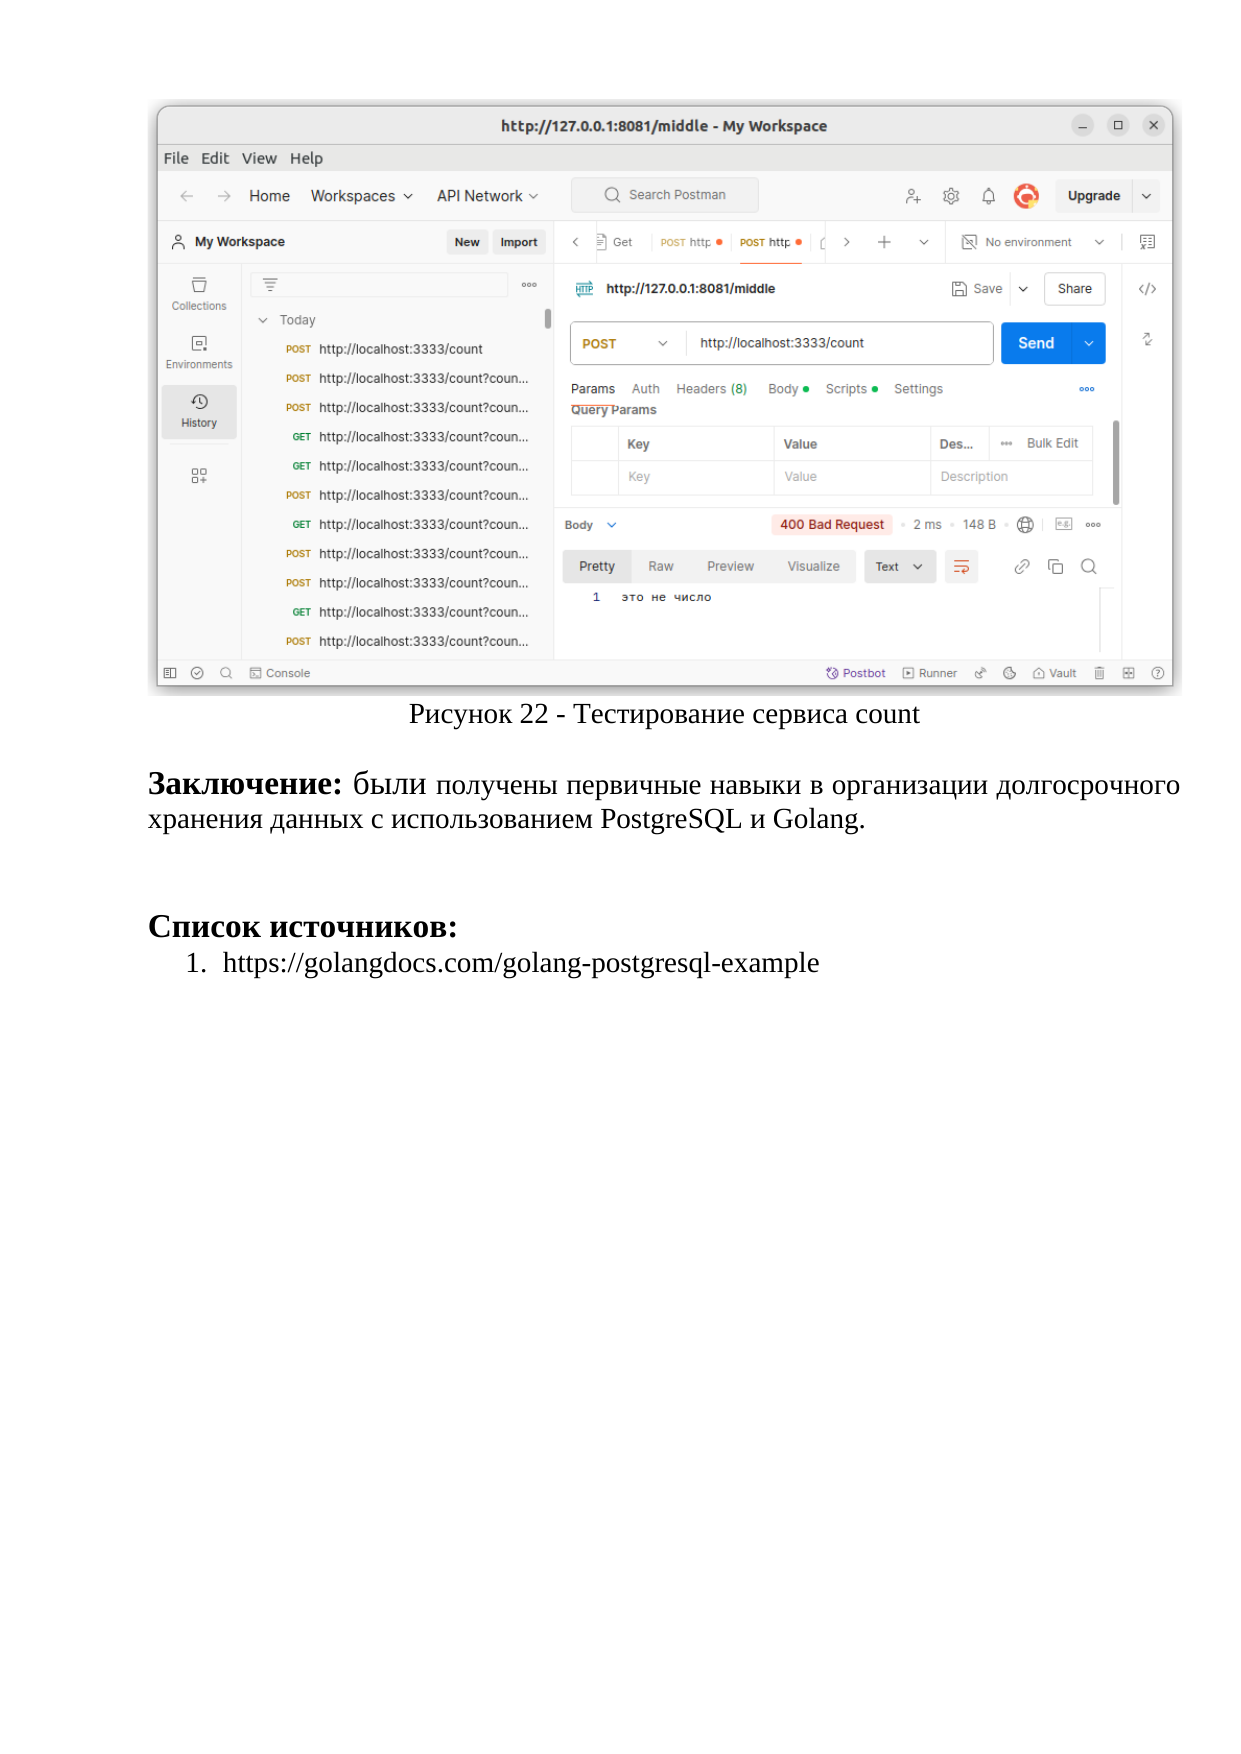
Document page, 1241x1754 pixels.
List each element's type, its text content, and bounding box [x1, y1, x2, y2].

list https://golangdocs.com/golang-postgresql-example [185, 945, 1181, 979]
text Список источников: [148, 907, 1181, 945]
text Заключение: были получены первичные навыки в организации долгосрочного хранения данных с использованием PostgreSQL и Golang. [148, 763, 1181, 835]
picture [147, 99, 1183, 696]
text Рисунок 22 - Тестирование сервиса count [148, 696, 1181, 729]
